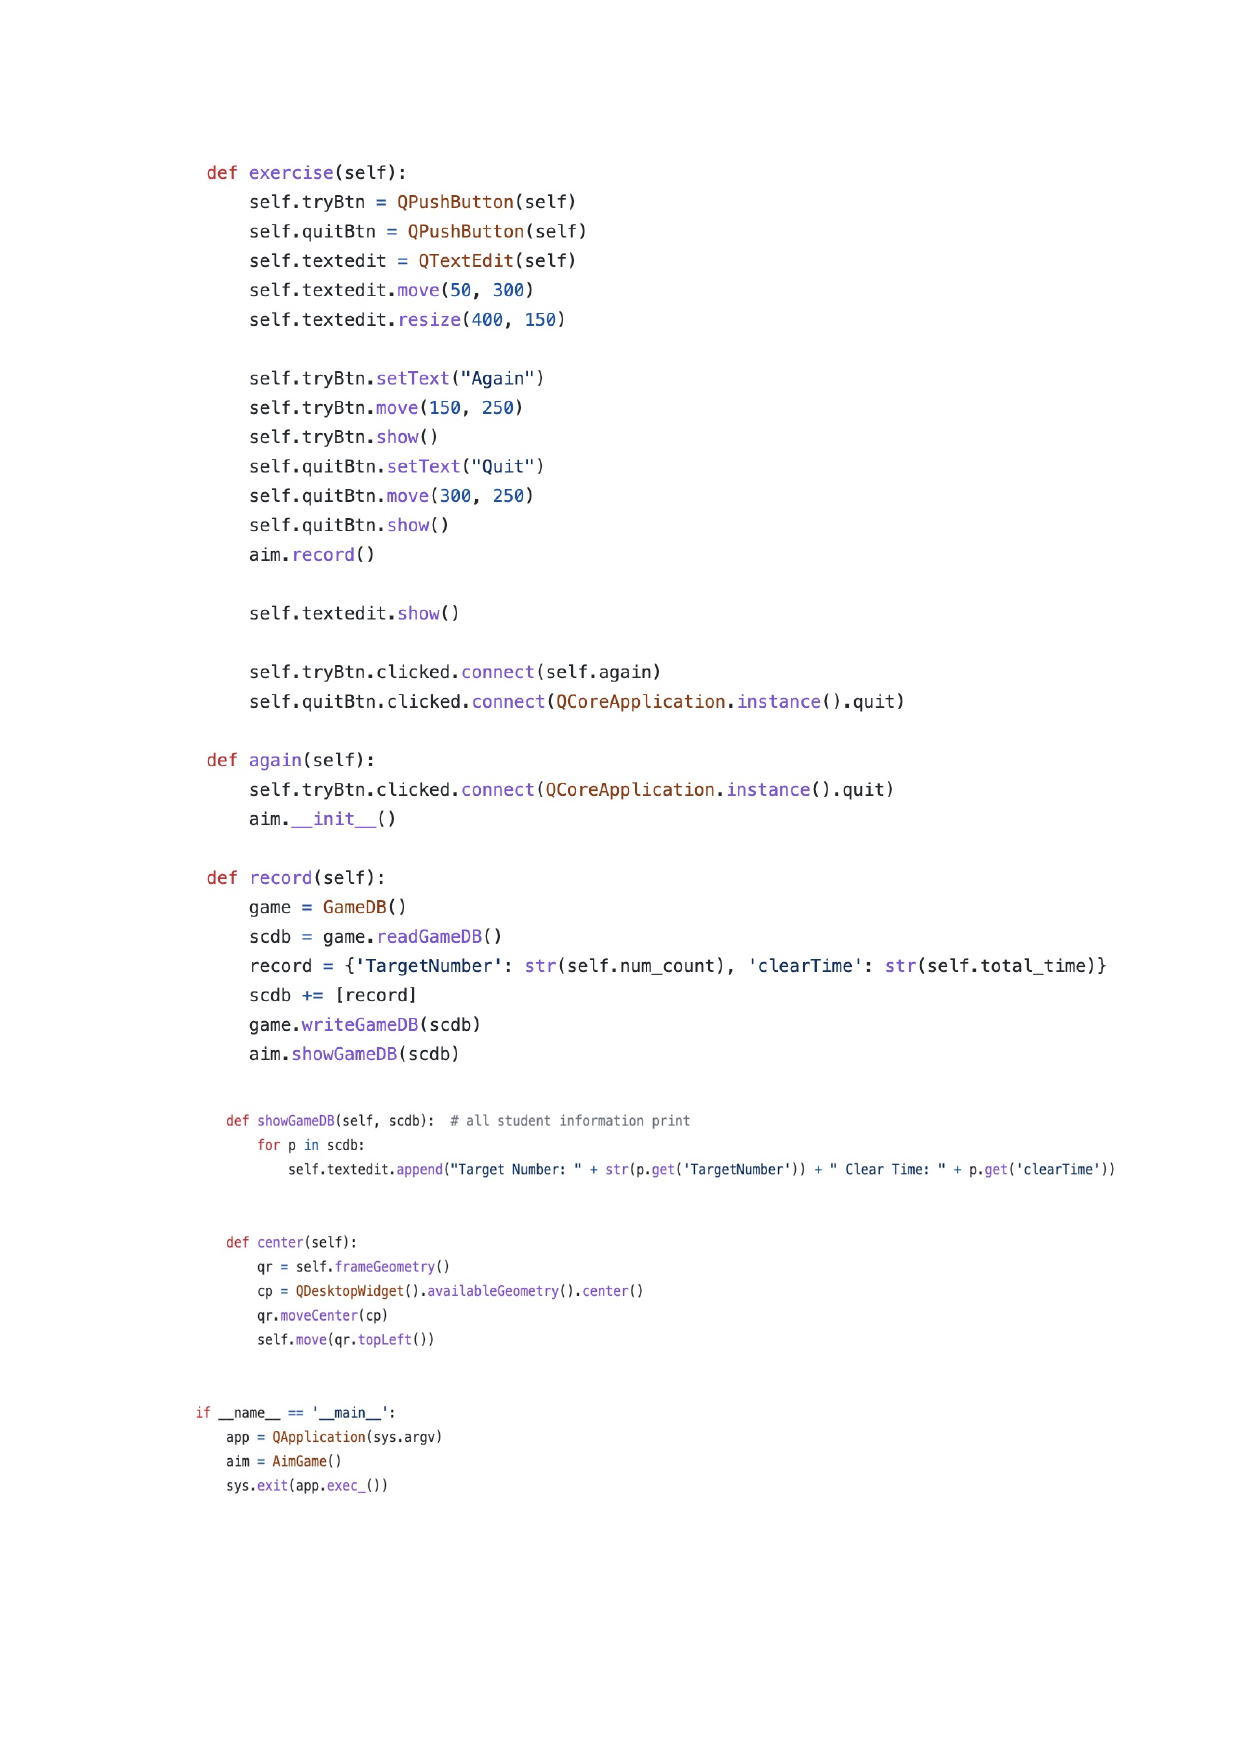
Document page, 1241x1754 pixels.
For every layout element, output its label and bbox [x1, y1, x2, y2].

picture [191, 150, 1132, 1497]
